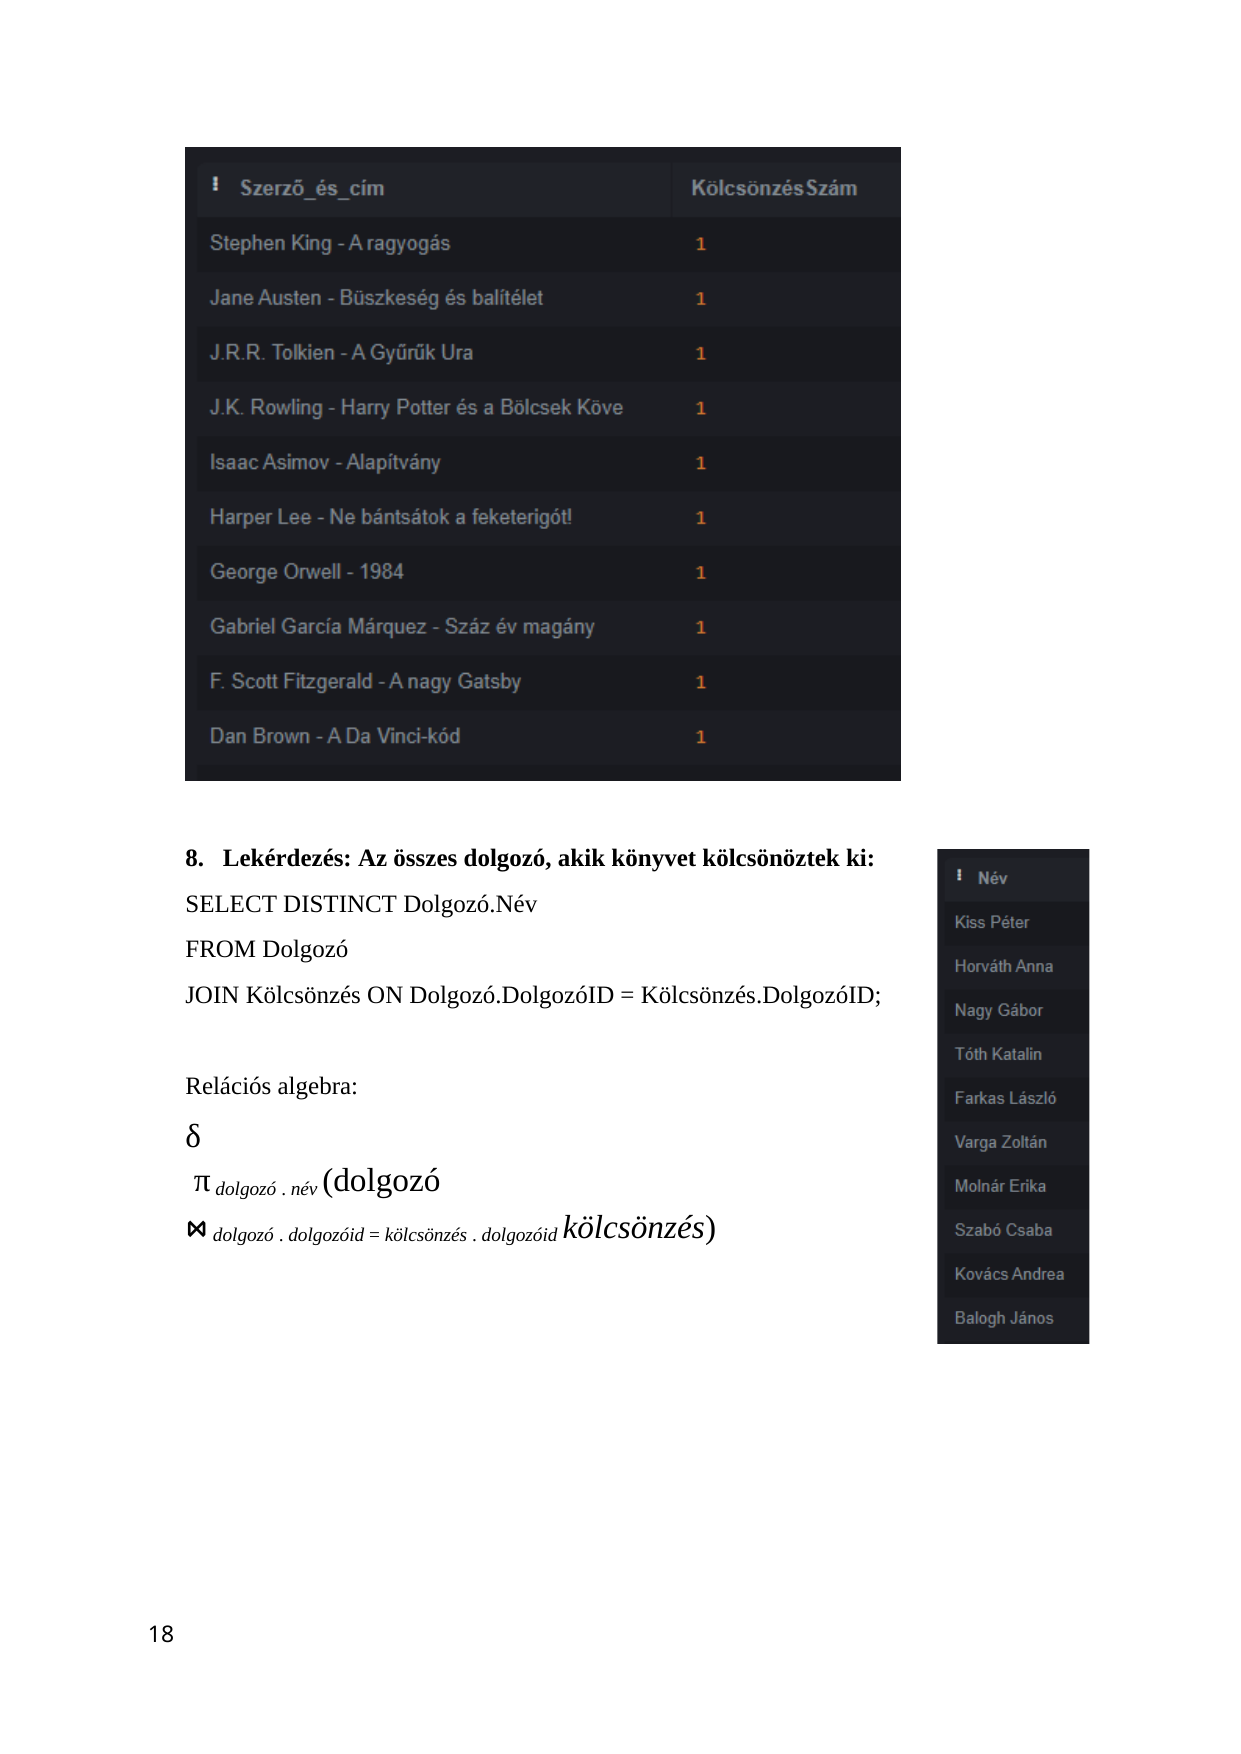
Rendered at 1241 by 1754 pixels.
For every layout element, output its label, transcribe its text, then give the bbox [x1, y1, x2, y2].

text FROM Dolgozó [185, 934, 936, 963]
list Lekérdezés: Az összes dolgozó, akik könyvet kölcsönöztek ki: [185, 843, 1093, 872]
picture [936, 849, 1089, 1340]
text JOIN Kölcsönzés ON Dolgozó.DolgozóID = Kölcsönzés.DolgozóID; [185, 980, 936, 1008]
text Relációs algebra: [185, 1071, 936, 1099]
text δ π dolgozó . név (dolgozó ⋈ dolgozó . dolgozóid = kölcsönzés . dolgozóid kölcsönzés)9. Lekérdezés: Az összes könyv és a kölcsönzési dátumok: [185, 1116, 936, 1245]
picture [185, 147, 901, 781]
text SELECT DISTINCT Dolgozó.Név [185, 889, 936, 917]
